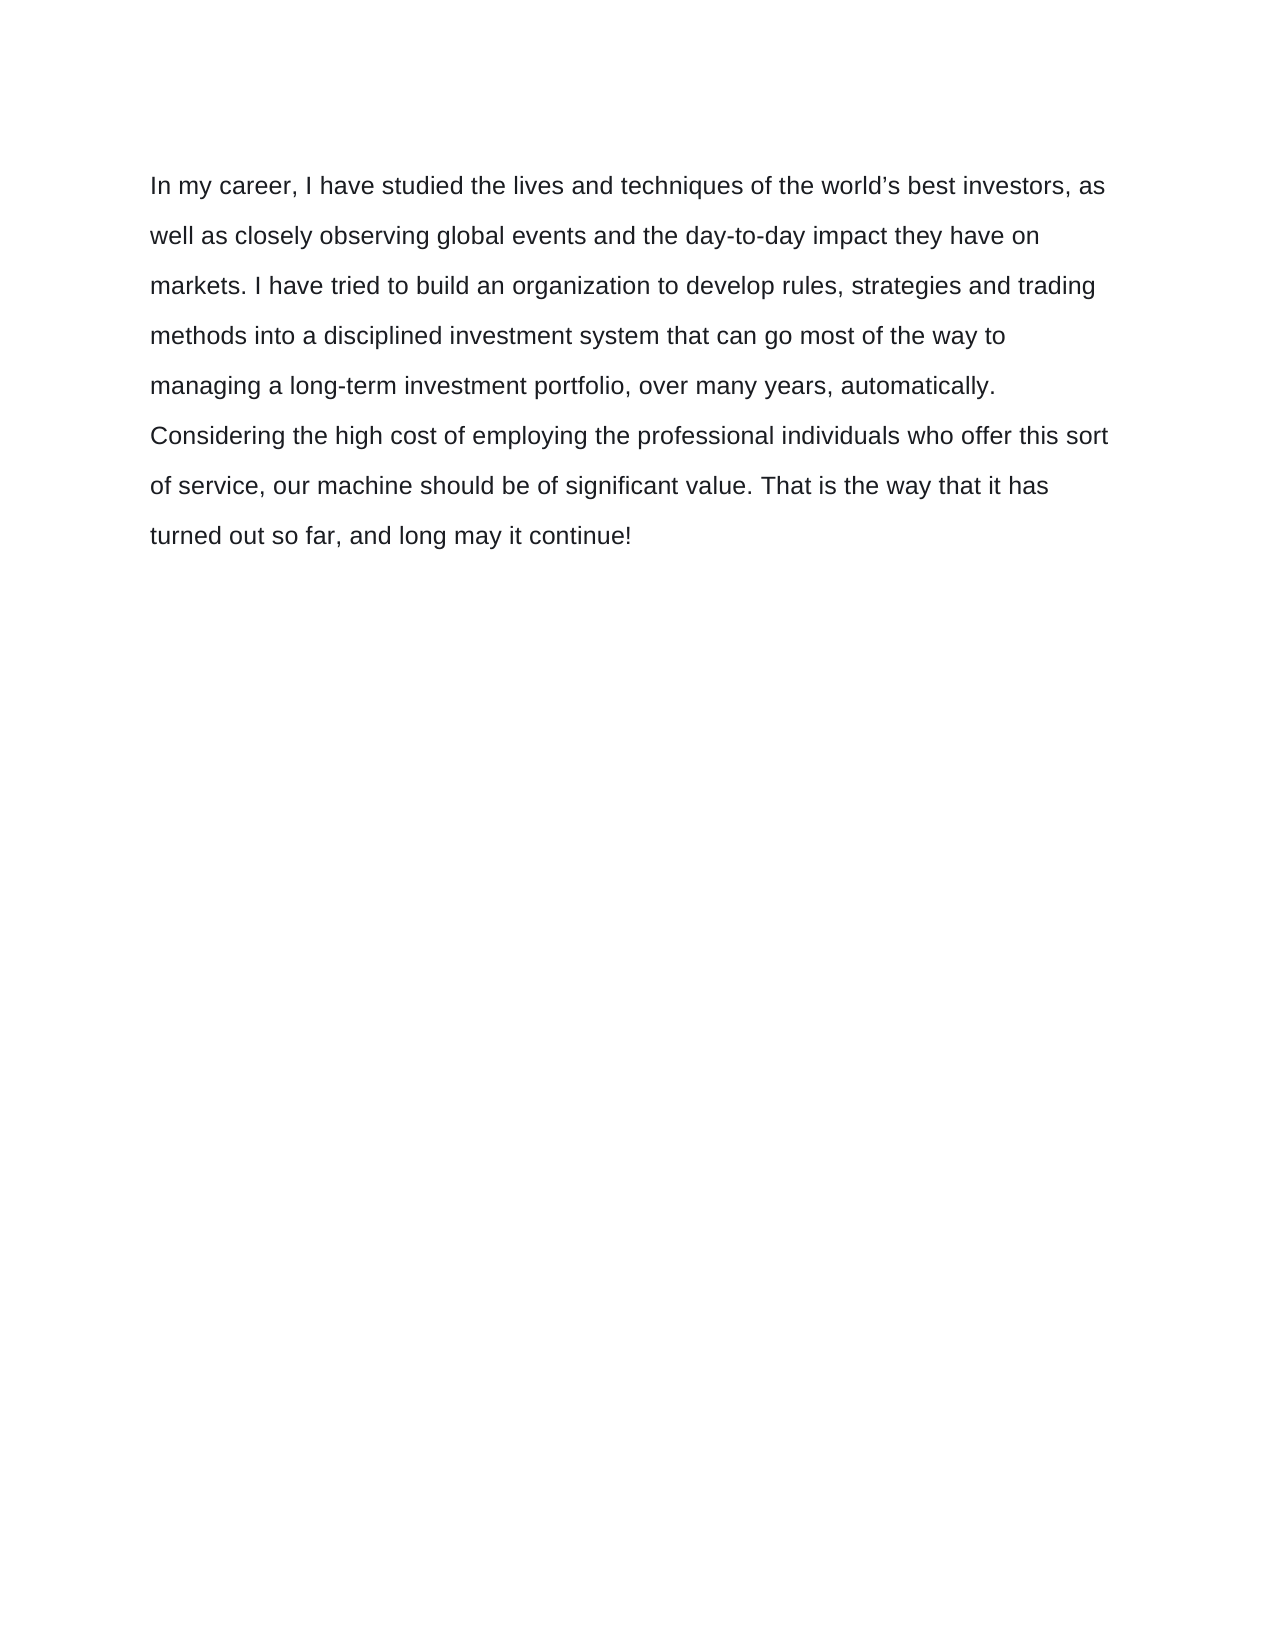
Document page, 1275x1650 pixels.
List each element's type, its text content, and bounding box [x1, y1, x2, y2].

text In my career, I have studied the lives and techniques of the world’s best investors, as well as closely observing global events and the day-to-day impact they have on markets. I have tried to build an organization to develop rules, strategies and trading methods into a disciplined investment system that can go most of the way to managing a long-term investment portfolio, over many years, automatically. Considering the high cost of employing the professional individuals who offer this sort of service, our machine should be of significant value. That is the way that it has turned out so far, and long may it continue! [150, 150, 1125, 550]
